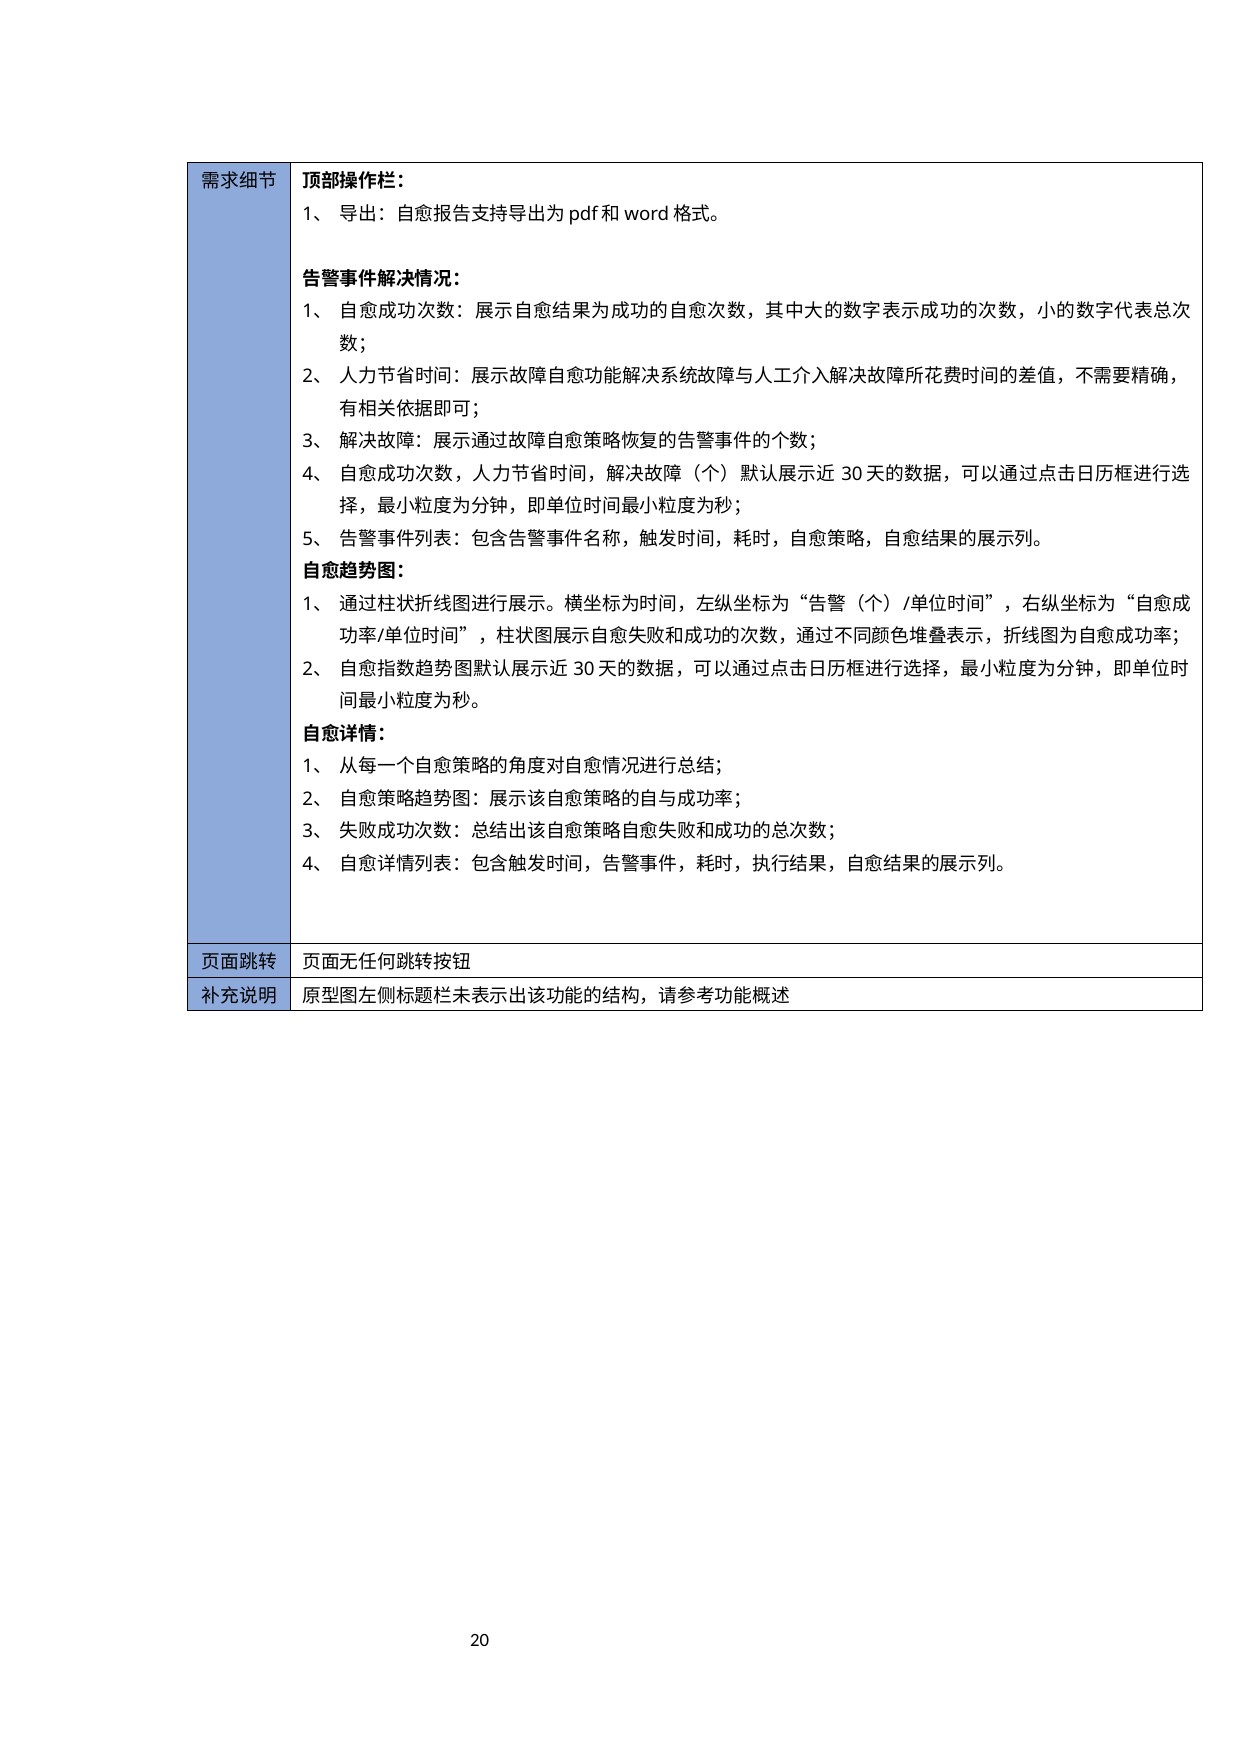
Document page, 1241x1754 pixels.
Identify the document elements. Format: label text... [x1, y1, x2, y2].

table_cell 原型图左侧标题栏未表示出该功能的结构，请参考功能概述 [291, 978, 1202, 1010]
table_cell 页面跳转 [188, 944, 290, 977]
table_cell 需求细节 [188, 163, 290, 943]
table_cell 顶部操作栏： 导出：自愈报告支持导出为pdf和word格式。 告警事件解决情况： 自愈成功次数：展示自愈结果为成功的自愈次数，其中大的数字表示成功的次数，小的数字代表总次数； 人力节省时间：展示故障自愈功能解决系统故障与人工介入解决故障所花费时间的差值，不需要精确，有相关依据即可； 解决故障：展示通过故障自愈策略恢复的告警事件的个数； 自愈成功次数，人力节省时间，解决故障（个）默认展示近30天的数据，可以通过点击日历框进行选择，最小粒度为分钟，即单位时间最小粒度为秒； 告警事件列表：包含告警事件名称，触发时间，耗时，自愈策略，自愈结果的展示列。 自愈趋势图： 通过柱状折线图进行展示。横坐标为时间，左纵坐标为“告警（个）/单位时间”，右纵坐标为“自愈成功率/单位时间”，柱状图展示自愈失败和成功的次数，通过不同颜色堆叠表示，折线图为自愈成功率； 自愈指数趋势图默认展示近30天的数据，可以通过点击日历框进行选择，最小粒度为分钟，即单位时间最小粒度为秒。 自愈详情： 从每一个自愈策略的角度对自愈情况进行总结； 自愈策略趋势图：展示该自愈策略的自与成功率； 失败成功次数：总结出该自愈策略自愈失败和成功的总次数； 自愈详情列表：包含触发时间，告警事件，耗时，执行结果，自愈结果的展示列。 [291, 163, 1202, 943]
table_cell 补充说明 [188, 978, 290, 1010]
table_cell 页面无任何跳转按钮 [291, 944, 1202, 977]
